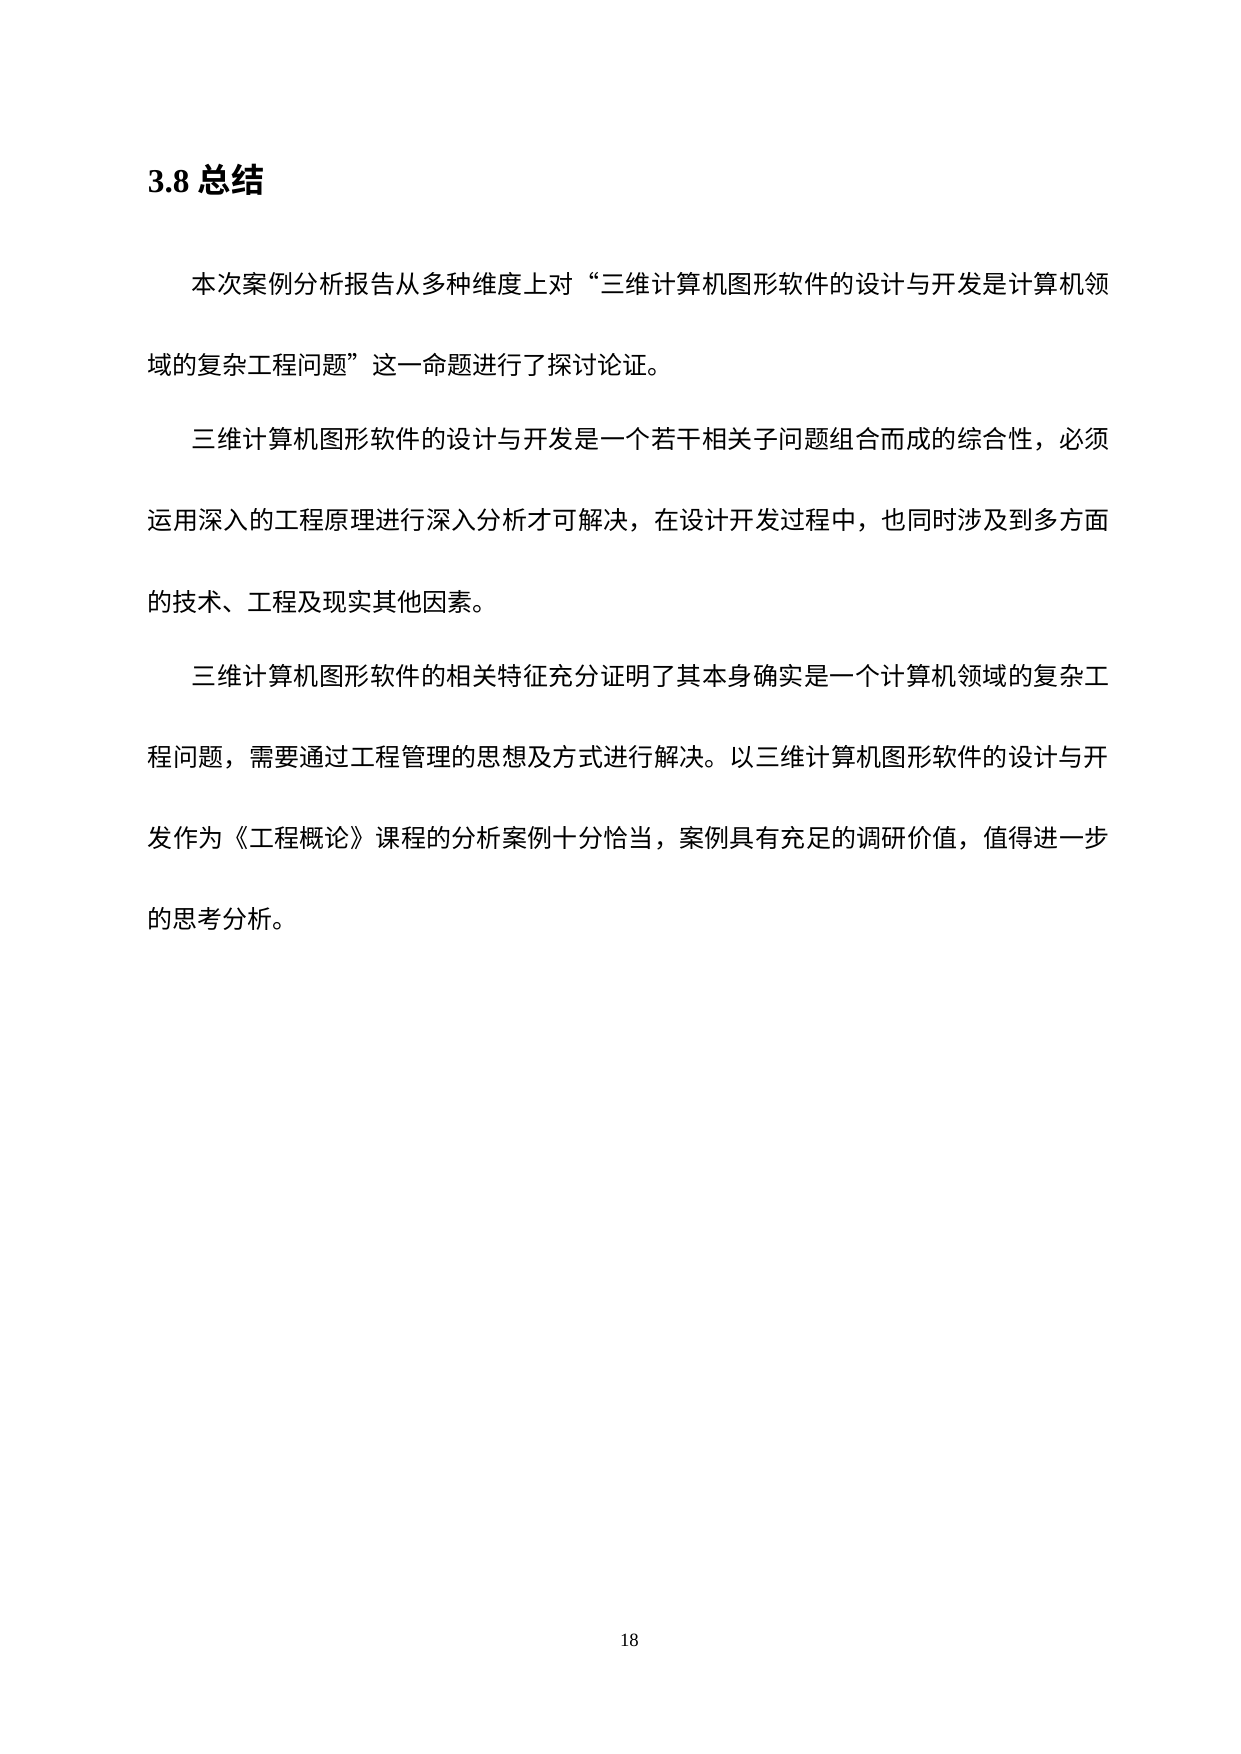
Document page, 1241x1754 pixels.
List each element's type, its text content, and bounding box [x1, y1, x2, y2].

text 本次案例分析报告从多种维度上对“三维计算机图形软件的设计与开发是计算机领域的复杂工程问题”这一命题进行了探讨论证。 [148, 250, 1110, 396]
text 三维计算机图形软件的设计与开发是一个若干相关子问题组合而成的综合性，必须运用深入的工程原理进行深入分析才可解决，在设计开发过程中，也同时涉及到多方面的技术、工程及现实其他因素。 [148, 405, 1110, 633]
subtitle 3.8 总结 [148, 146, 1110, 211]
text 三维计算机图形软件的相关特征充分证明了其本身确实是一个计算机领域的复杂工程问题，需要通过工程管理的思想及方式进行解决。以三维计算机图形软件的设计与开发作为《工程概论》课程的分析案例十分恰当，案例具有充足的调研价值，值得进一步的思考分析。 [148, 642, 1110, 950]
